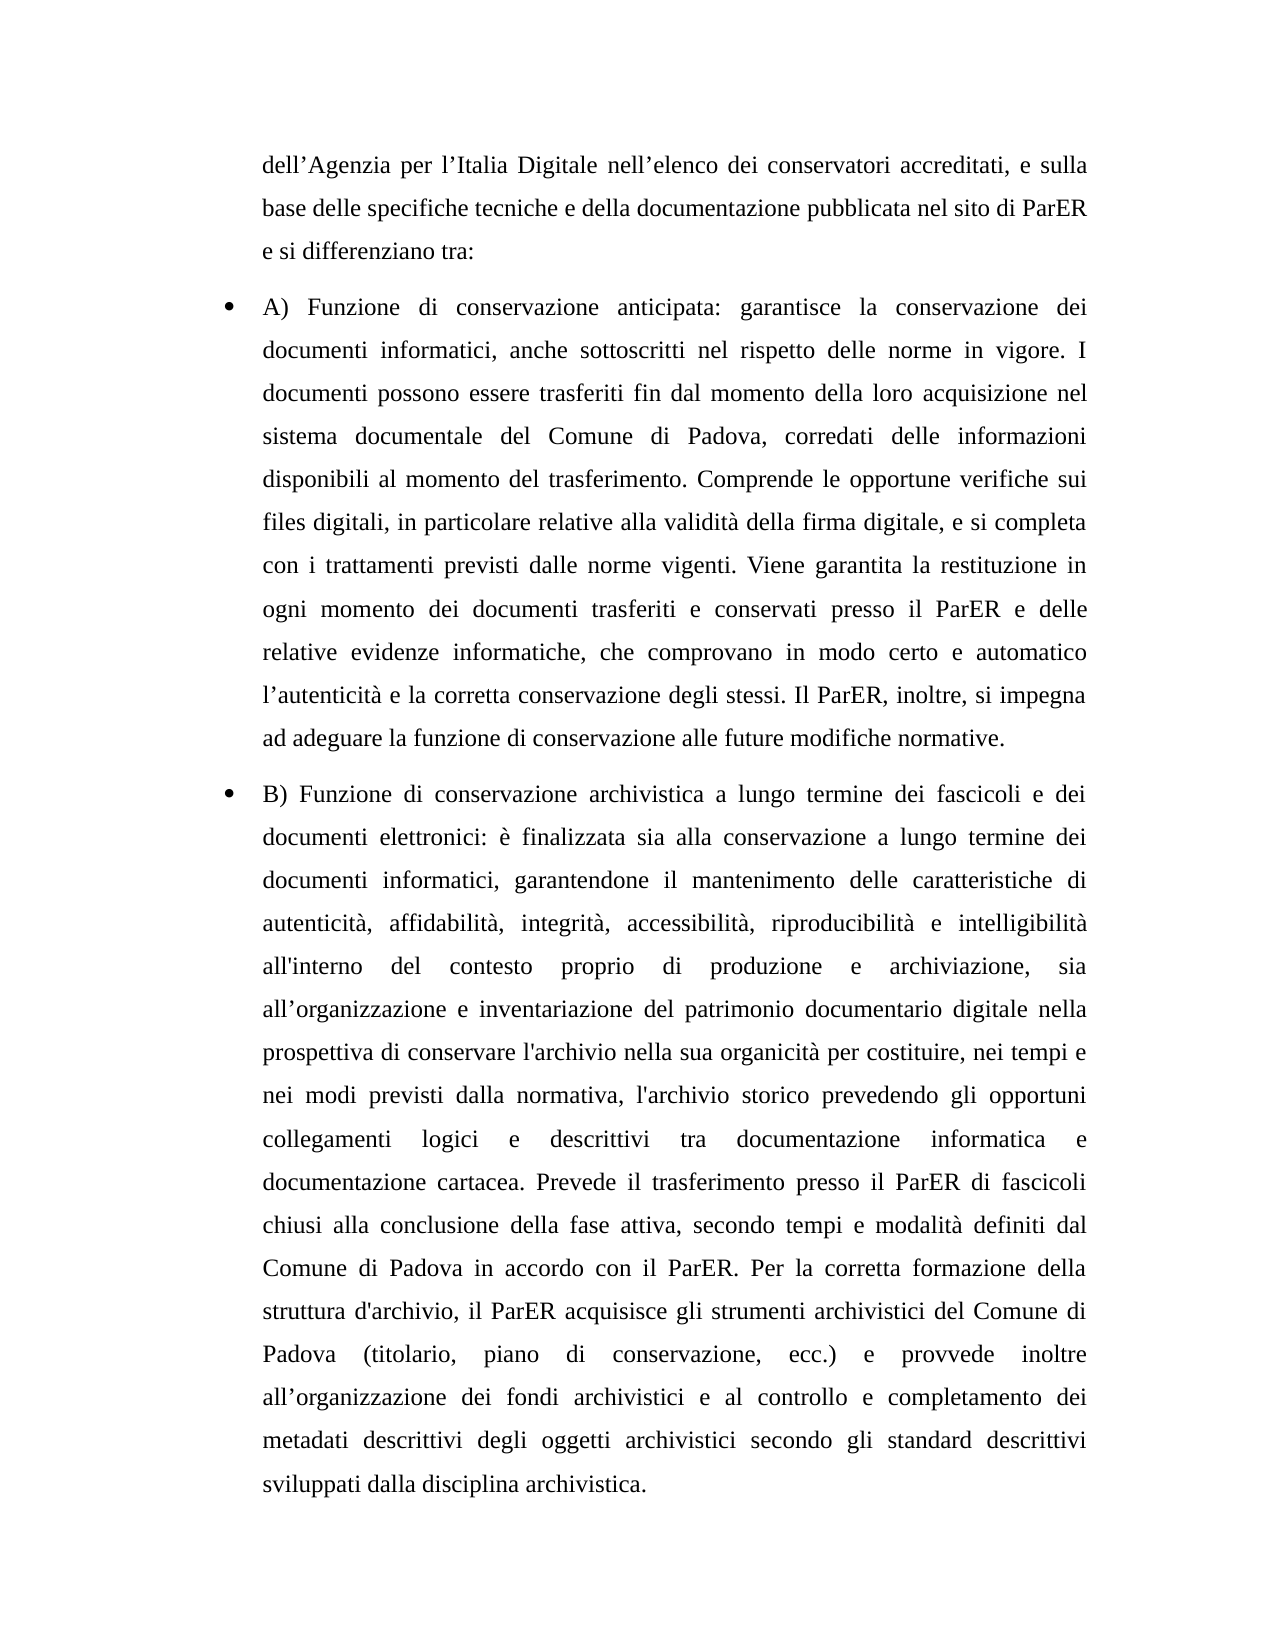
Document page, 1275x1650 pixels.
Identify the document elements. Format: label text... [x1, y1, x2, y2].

list A) Funzione di conservazione anticipata: garantisce la conservazione dei documenti informatici, anche sottoscritti nel rispetto delle norme in vigore. I documenti possono essere trasferiti fin dal momento della loro acquisizione nel sistema documentale del Comune di Padova, corredati delle informazioni disponibili al momento del trasferimento. Comprende le opportune verifiche sui files digitali, in particolare relative alla validità della firma digitale, e si completa con i trattamenti previsti dalle norme vigenti. Viene garantita la restituzione in ogni momento dei documenti trasferiti e conservati presso il ParER e delle relative evidenze informatiche, che comprovano in modo certo e automatico l’autenticità e la corretta conservazione degli stessi. Il ParER, inoltre, si impegna ad adeguare la funzione di conservazione alle future modifiche normative. [225, 292, 1087, 752]
list B) Funzione di conservazione archivistica a lungo termine dei fascicoli e dei documenti elettronici: è finalizzata sia alla conservazione a lungo termine dei documenti informatici, garantendone il mantenimento delle caratteristiche di autenticità, affidabilità, integrità, accessibilità, riproducibilità e intelligibilità all'interno del contesto proprio di produzione e archiviazione, sia all’organizzazione e inventariazione del patrimonio documentario digitale nella prospettiva di conservare l'archivio nella sua organicità per costituire, nei tempi e nei modi previsti dalla normativa, l'archivio storico prevedendo gli opportuni collegamenti logici e descrittivi tra documentazione informatica e documentazione cartacea. Prevede il trasferimento presso il ParER di fascicoli chiusi alla conclusione della fase attiva, secondo tempi e modalità definiti dal Comune di Padova in accordo con il ParER. Per la corretta formazione della struttura d'archivio, il ParER acquisisce gli strumenti archivistici del Comune di Padova (titolario, piano di conservazione, ecc.) e provvede inoltre all’organizzazione dei fondi archivistici e al controllo e completamento dei metadati descrittivi degli oggetti archivistici secondo gli standard descrittivi sviluppati dalla disciplina archivistica. [225, 779, 1087, 1497]
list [228, 150, 1088, 265]
